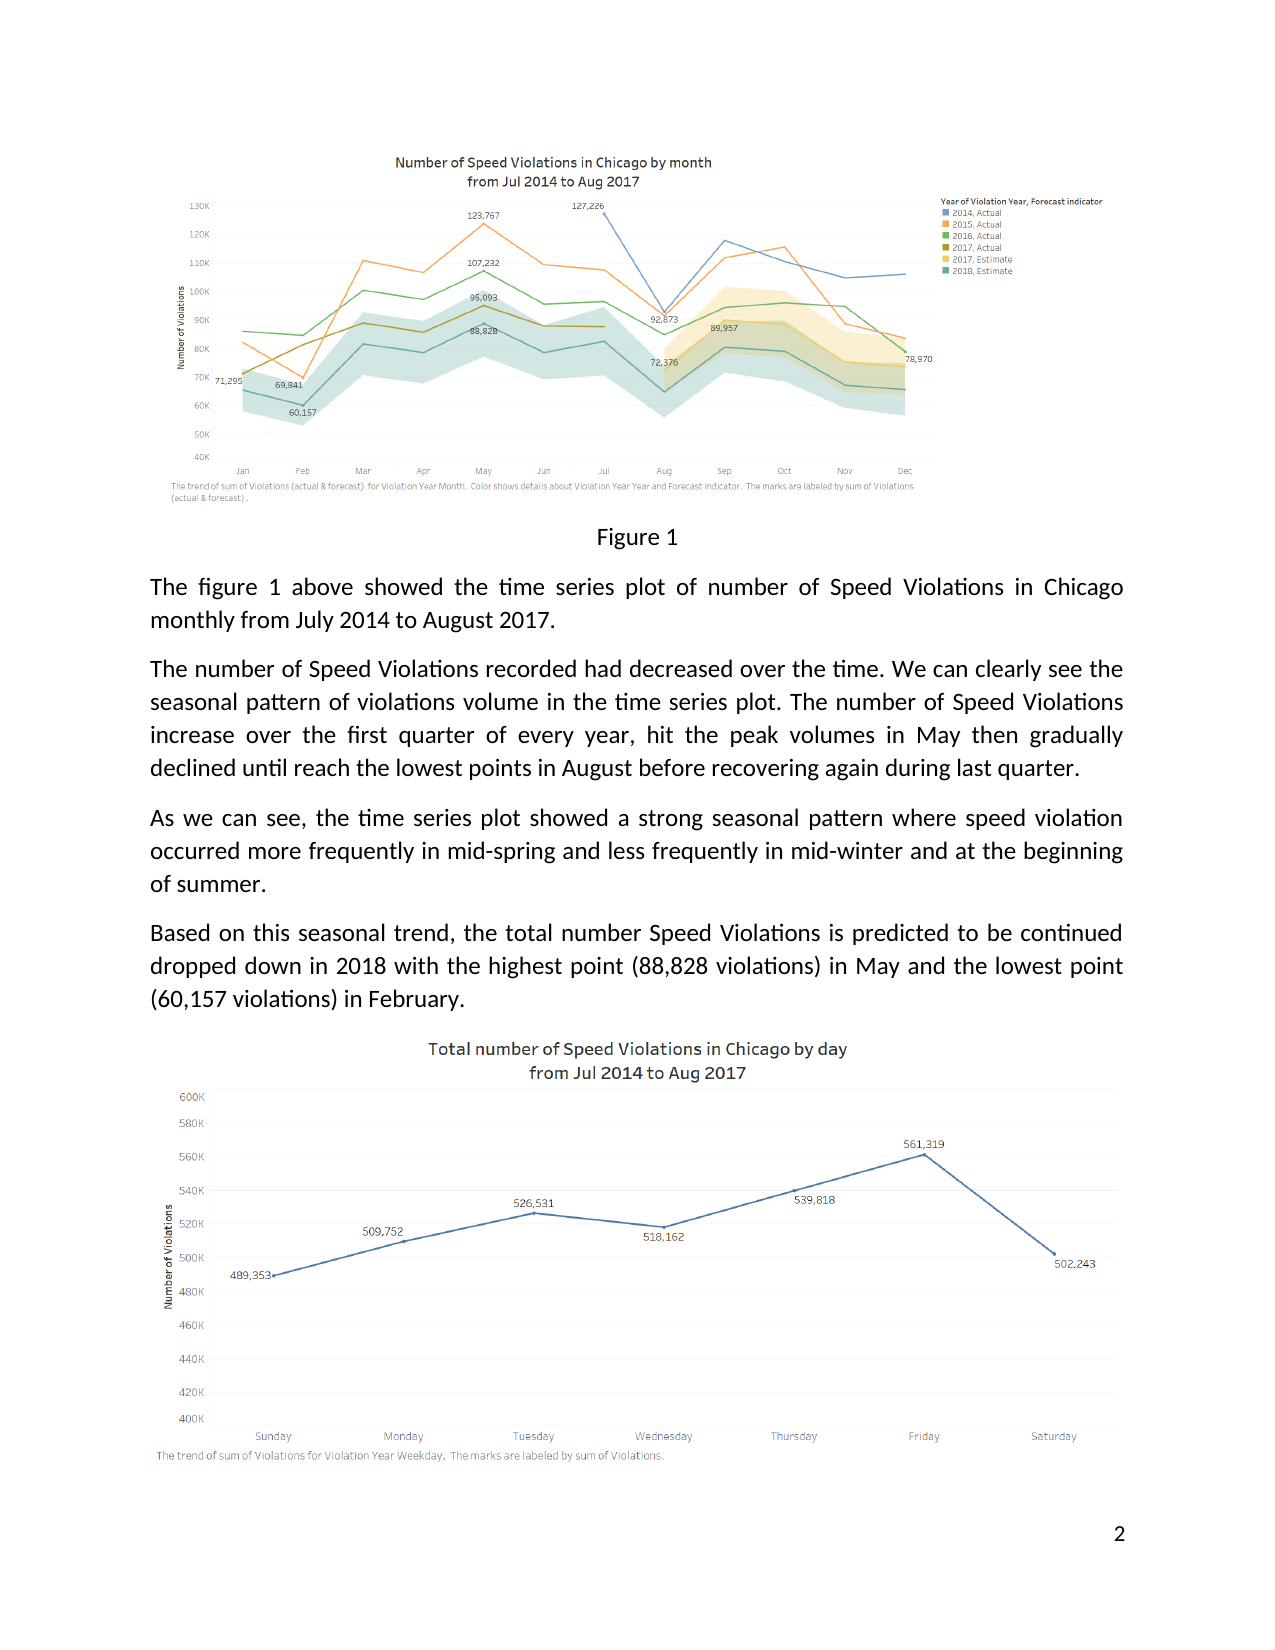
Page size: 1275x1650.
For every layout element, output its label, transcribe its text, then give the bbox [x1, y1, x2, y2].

text Based on this seasonal trend, the total number Speed Violations is predicted to be continued dropped down in 2018 with the highest point (88,828 violations) in May and the lowest point (60,157 violations) in February. [150, 917, 1125, 1014]
picture [171, 150, 1104, 503]
text The figure 1 above showed the time series plot of number of Speed Violations in Chicago monthly from July 2014 to August 2017. [150, 571, 1125, 634]
text As we can see, the time series plot showed a strong seasonal pattern where speed violation occurred more frequently in mid-spring and less frequently in mid-winter and at the beginning of summer. [150, 802, 1125, 898]
text The number of Speed Violations recorded had decreased over the time. We can clearly see the seasonal pattern of violations volume in the time series plot. The number of Speed Violations increase over the first quarter of every year, hit the peak volumes in May then gradually declined until reach the lowest points in August before recovering again during last quarter. [150, 654, 1125, 783]
text Figure 1 [150, 522, 1125, 552]
picture [157, 1032, 1118, 1462]
